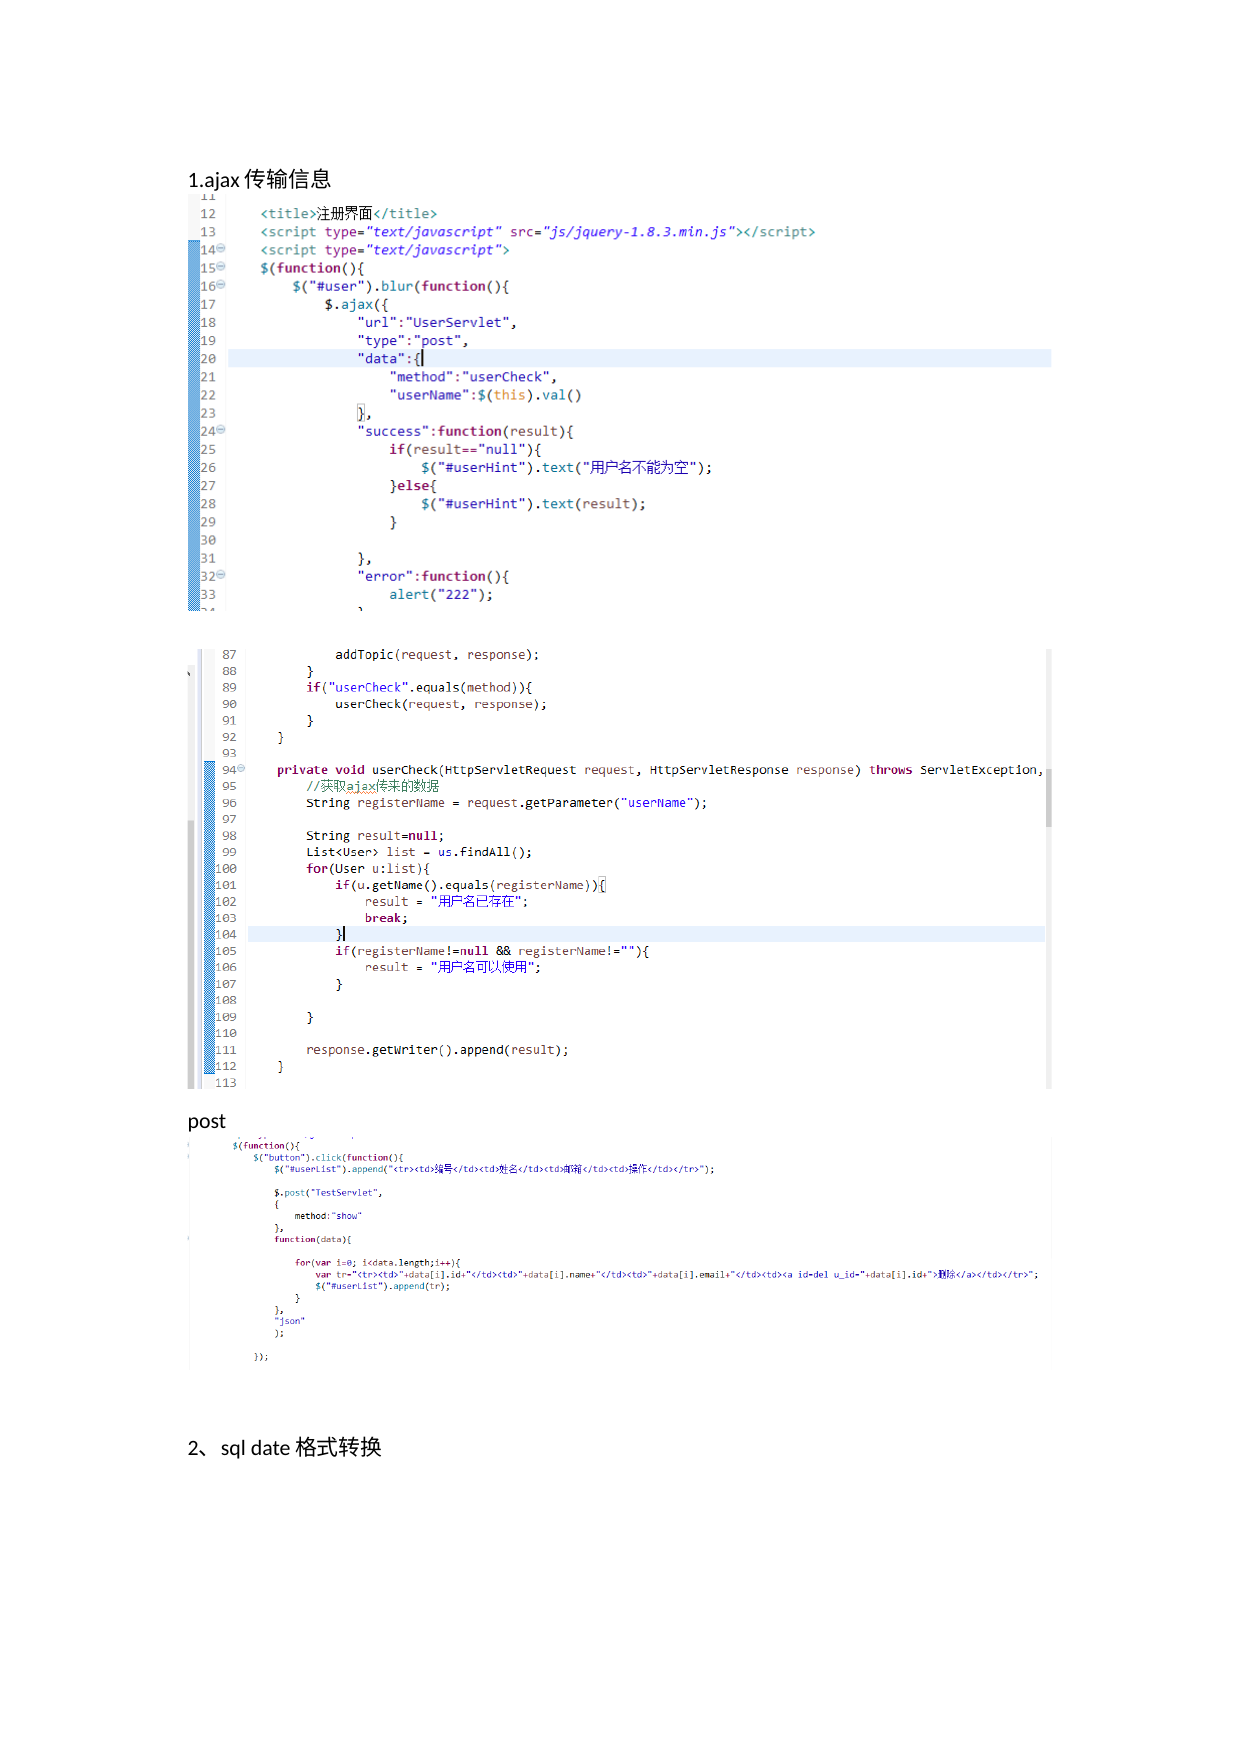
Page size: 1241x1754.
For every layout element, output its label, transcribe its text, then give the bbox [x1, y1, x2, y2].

picture [187, 1137, 1052, 1370]
text 1.ajax传输信息 [187, 162, 1053, 194]
picture [187, 649, 1052, 1089]
picture [187, 194, 1052, 611]
list sql date格式转换 [187, 1429, 1053, 1462]
